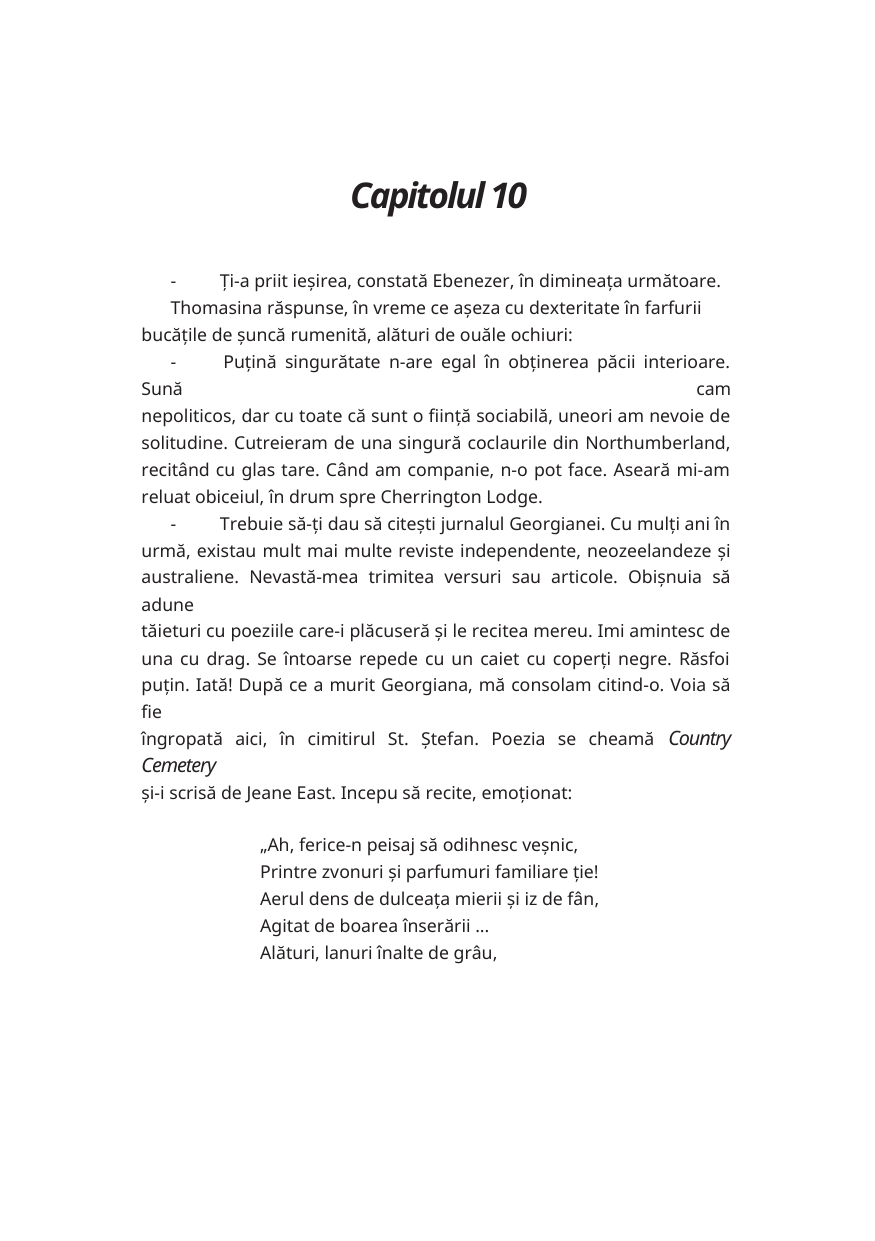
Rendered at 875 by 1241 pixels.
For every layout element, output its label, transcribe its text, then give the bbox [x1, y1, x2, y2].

text Aerul dens de dulceaţa mierii şi iz de fân, [260, 884, 735, 911]
list Ţi-a priit ieşirea, constată Ebenezer, în dimineaţa următoare. [141, 266, 735, 293]
text bucăţile de şuncă rumenită, alături de ouăle ochiuri: [141, 319, 735, 347]
text Printre zvonuri şi parfumuri familiare ţie! [260, 857, 735, 884]
subtitle Capitolul 10 [143, 180, 735, 216]
list Puţină singurătate n-are egal în obţinerea păcii interioare. Sună cam nepoliticos, dar cu toate că sunt o fiinţă sociabilă, uneori am nevoie de solitudine. Cutreieram de una singură coclaurile din Northumberland, recitând cu glas tare. Când am companie, n-o pot face. Aseară mi-am reluat obiceiul, în drum spre Cherrington Lodge. [141, 347, 731, 508]
text Thomasina răspunse, în vreme ce aşeza cu dexteritate în farfurii [141, 293, 735, 319]
text „Ah, ferice-n peisaj să odihnesc veşnic, [260, 830, 735, 857]
text Alături, lanuri înalte de grâu, [260, 938, 735, 965]
text Agitat de boarea înserării ... [260, 911, 735, 938]
list Trebuie să-ţi dau să citeşti jurnalul Georgianei. Cu mulţi ani în urmă, existau mult mai multe reviste independente, neozeelandeze şi australiene. Nevastă-mea trimitea versuri sau articole. Obişnuia să adune tăieturi cu poeziile care-i plăcuseră şi le recitea mereu. Imi amintesc de una cu drag. Se întoarse repede cu un caiet cu coperţi negre. Răsfoi puţin. Iată! După ce a murit Georgiana, mă consolam citind-o. Voia să fie îngropată aici, în cimitirul St. Ştefan. Poezia se cheamă Country Cemetery şi-i scrisă de Jeane East. Incepu să recite, emoţionat: [141, 508, 731, 805]
